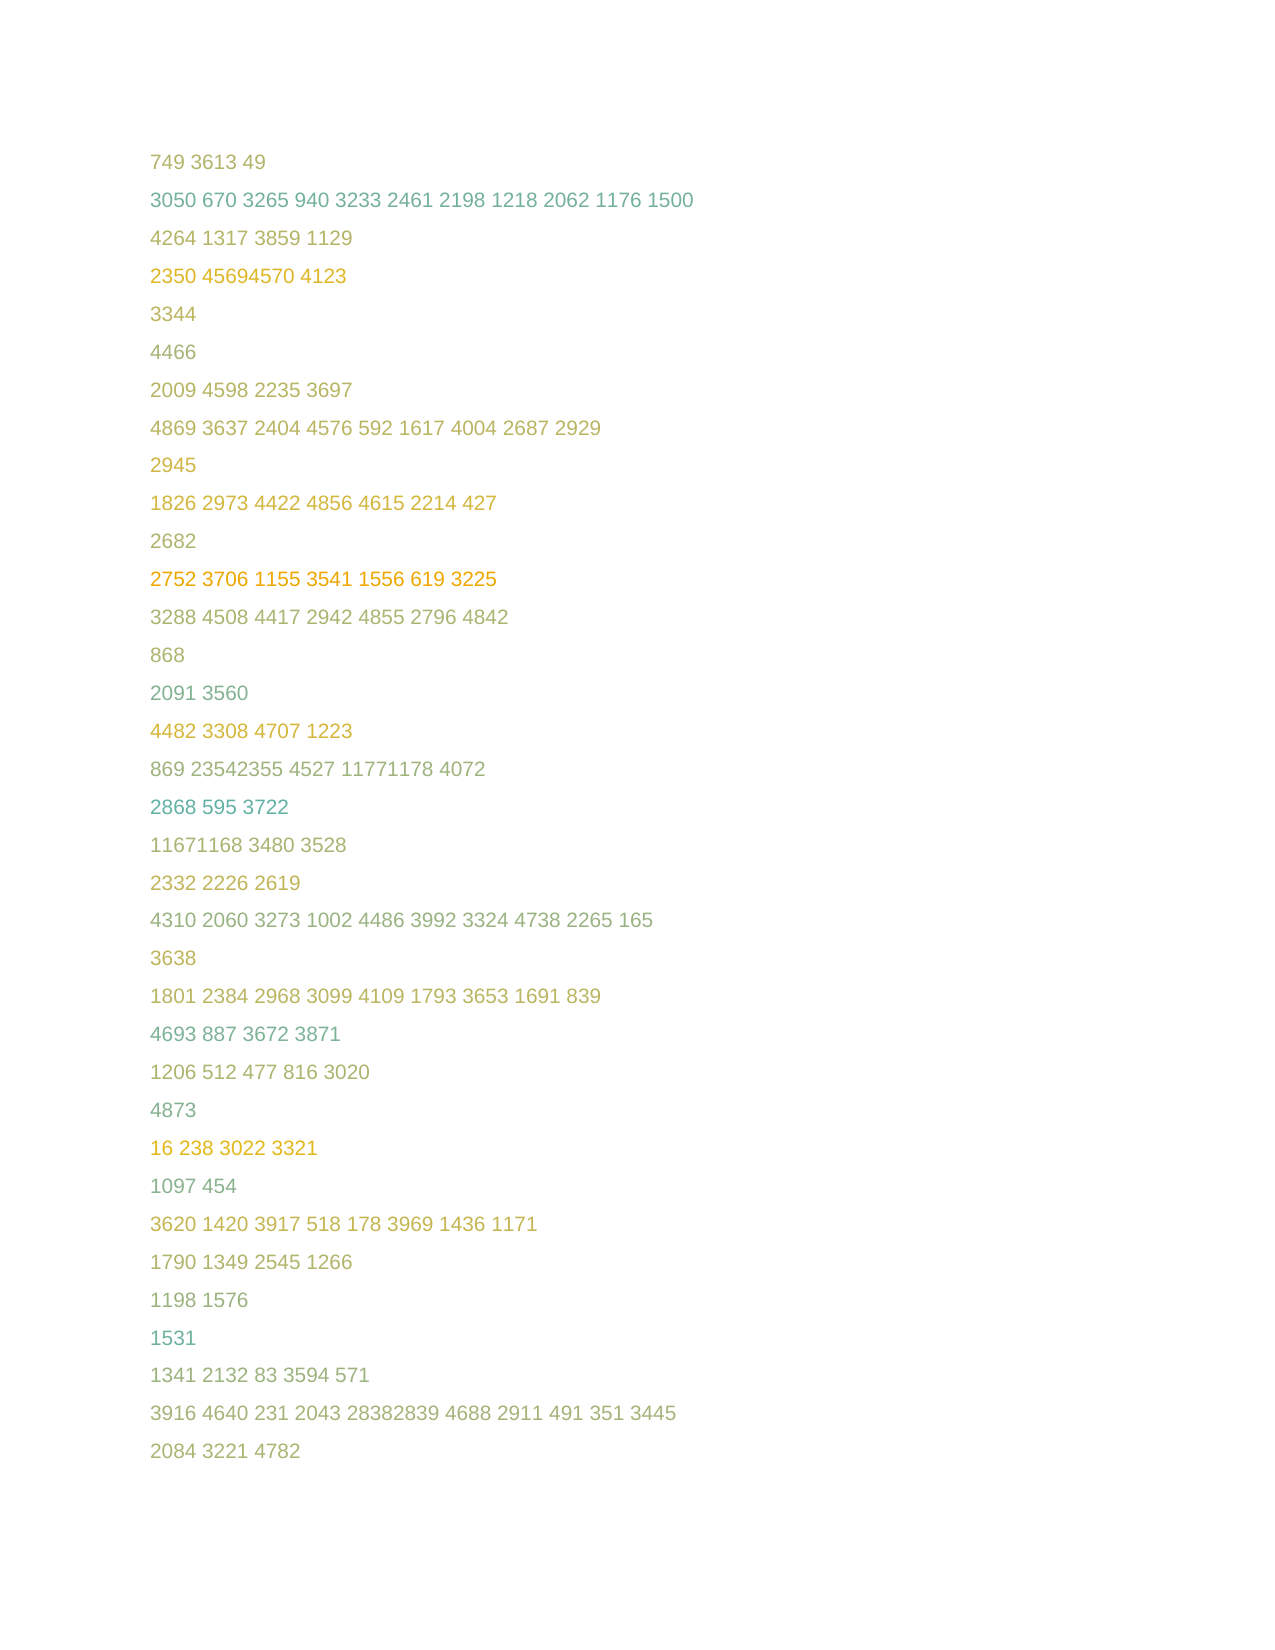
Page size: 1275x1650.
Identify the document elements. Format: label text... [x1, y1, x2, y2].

text 1341 2132 83 3594 571 [150, 1363, 1125, 1387]
text 4873 [150, 1098, 1125, 1122]
text 2350 45694570 4123 [150, 264, 1125, 288]
text 2009 4598 2235 3697 [150, 377, 1125, 401]
text 869 23542355 4527 11771178 4072 [150, 757, 1125, 781]
text 4482 3308 4707 1223 [150, 719, 1125, 743]
text 1097 454 [150, 1174, 1125, 1198]
text 1790 1349 2545 1266 [150, 1249, 1125, 1273]
text 2332 2226 2619 [150, 870, 1125, 894]
text 1531 [150, 1325, 1125, 1349]
text 3288 4508 4417 2942 4855 2796 4842 [150, 605, 1125, 629]
text 4310 2060 3273 1002 4486 3992 3324 4738 2265 165 [150, 908, 1125, 932]
text 3638 [150, 946, 1125, 970]
text 2084 3221 4782 [150, 1439, 1125, 1463]
text 3344 [150, 302, 1125, 326]
text 4693 887 3672 3871 [150, 1022, 1125, 1046]
text 1826 2973 4422 4856 4615 2214 427 [150, 491, 1125, 515]
text 3050 670 3265 940 3233 2461 2198 1218 2062 1176 1500 [150, 188, 1125, 212]
text 11671168 3480 3528 [150, 832, 1125, 856]
text 2945 [150, 453, 1125, 477]
text 16 238 3022 3321 [150, 1136, 1125, 1160]
text 2752 3706 1155 3541 1556 619 3225 [150, 567, 1125, 591]
text 4264 1317 3859 1129 [150, 226, 1125, 250]
text 2682 [150, 529, 1125, 553]
text 749 3613 49 [150, 150, 1125, 174]
text 2868 595 3722 [150, 794, 1125, 818]
text 4869 3637 2404 4576 592 1617 4004 2687 2929 [150, 415, 1125, 439]
text 3916 4640 231 2043 28382839 4688 2911 491 351 3445 [150, 1401, 1125, 1425]
text 868 [150, 643, 1125, 667]
text 1198 1576 [150, 1287, 1125, 1311]
text 2091 3560 [150, 681, 1125, 705]
text 1801 2384 2968 3099 4109 1793 3653 1691 839 [150, 984, 1125, 1008]
text 1206 512 477 816 3020 [150, 1060, 1125, 1084]
text 3620 1420 3917 518 178 3969 1436 1171 [150, 1212, 1125, 1236]
text 4466 [150, 339, 1125, 363]
